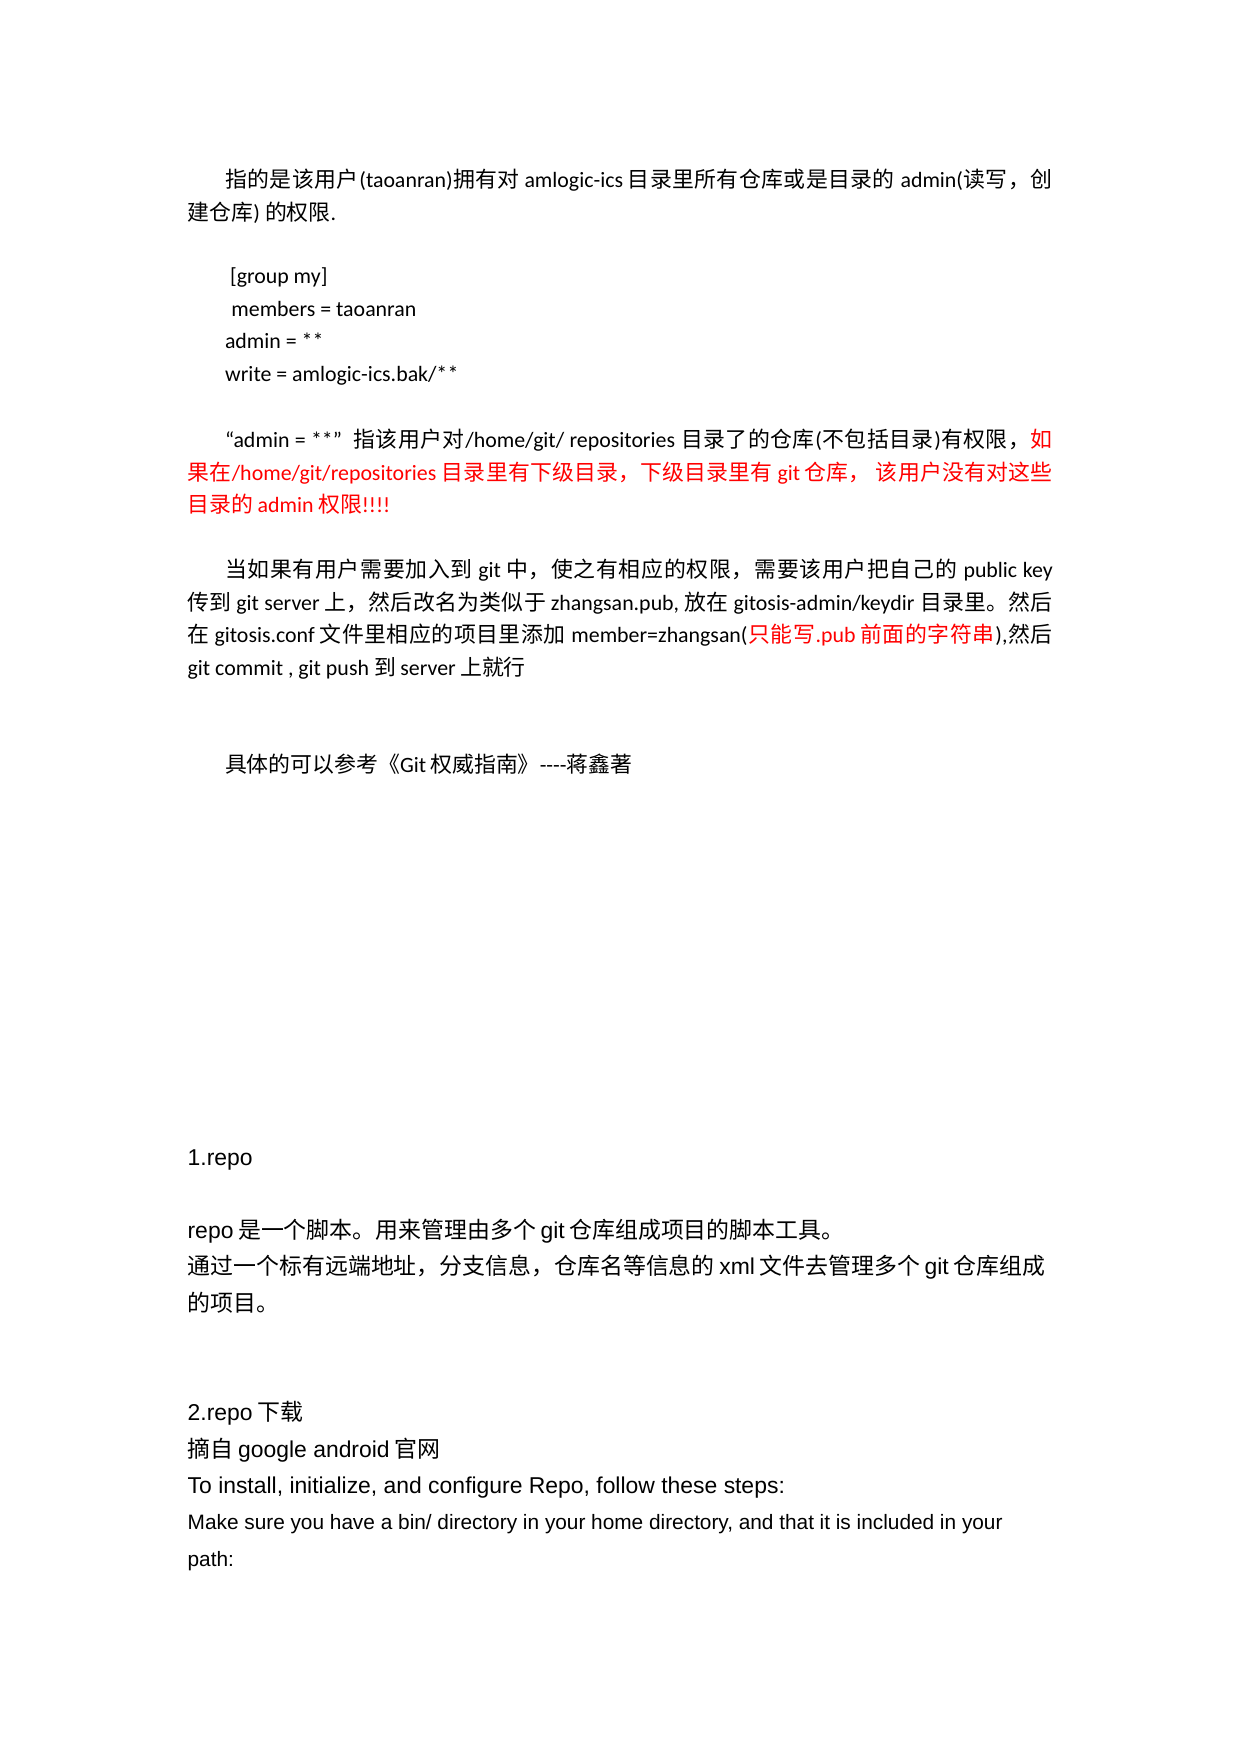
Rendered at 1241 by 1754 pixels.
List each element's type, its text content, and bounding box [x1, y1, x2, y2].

text admin = ** [187, 324, 1053, 357]
text repo是一个脚本。用来管理由多个git仓库组成项目的脚本工具。 [187, 1213, 1053, 1246]
text 摘自google android官网 [187, 1433, 1053, 1465]
text 通过一个标有远端地址，分支信息，仓库名等信息的xml文件去管理多个git仓库组成的项目。 [187, 1250, 1053, 1320]
text 2.repo下载 [187, 1396, 1053, 1429]
text Make sure you have a bin/ directory in your home directory, and that it is included in your path: [187, 1505, 1053, 1575]
text “admin = **” 指该用户对/home/git/ repositories 目录了的仓库(不包括目录)有权限，如果在/home/git/repositories 目录里有下级目录，下级目录里有git仓库， 该用户没有对这些目录的admin权限!!!! [187, 422, 1053, 519]
text To install, initialize, and configure Repo, follow these steps: [187, 1469, 1053, 1501]
text write = amlogic-ics.bak/** [187, 357, 1053, 389]
text 当如果有用户需要加入到git中，使之有相应的权限，需要该用户把自己的public key传到git server上，然后改名为类似于zhangsan.pub, 放在gitosis-admin/keydir 目录里。然后在gitosis.conf文件里相应的项目里添加member=zhangsan(只能写.pub前面的字符串),然后git commit , git push 到server上就行 [187, 552, 1053, 682]
text 1.repo [187, 1141, 1053, 1173]
text [group my] [187, 259, 1053, 292]
text 指的是该用户(taoanran)拥有对amlogic-ics目录里所有仓库或是目录的admin(读写，创建仓库) 的权限. [187, 162, 1053, 227]
text members = taoanran [187, 292, 1053, 324]
text 具体的可以参考《Git权威指南》----蒋鑫著 [187, 747, 1053, 779]
